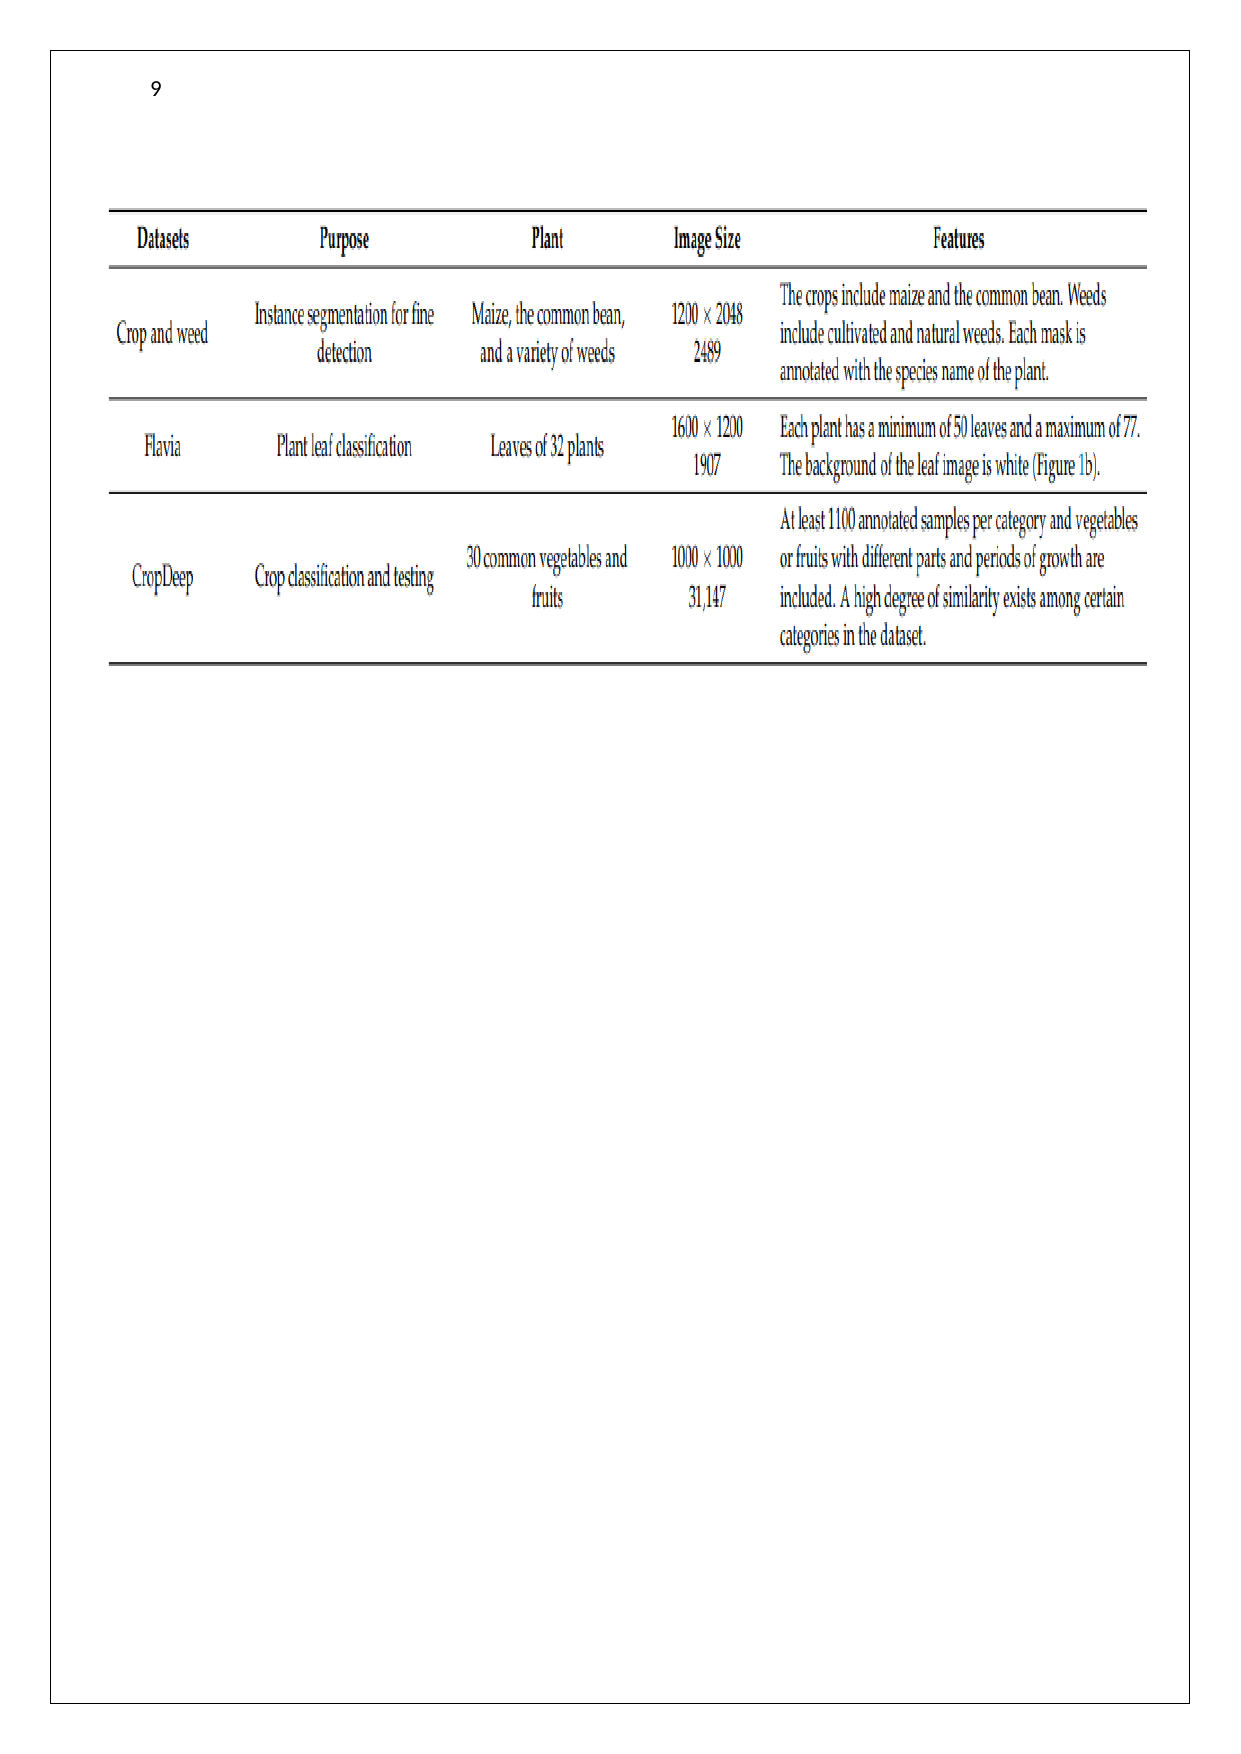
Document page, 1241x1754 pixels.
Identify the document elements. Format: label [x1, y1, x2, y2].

picture [108, 192, 1149, 679]
